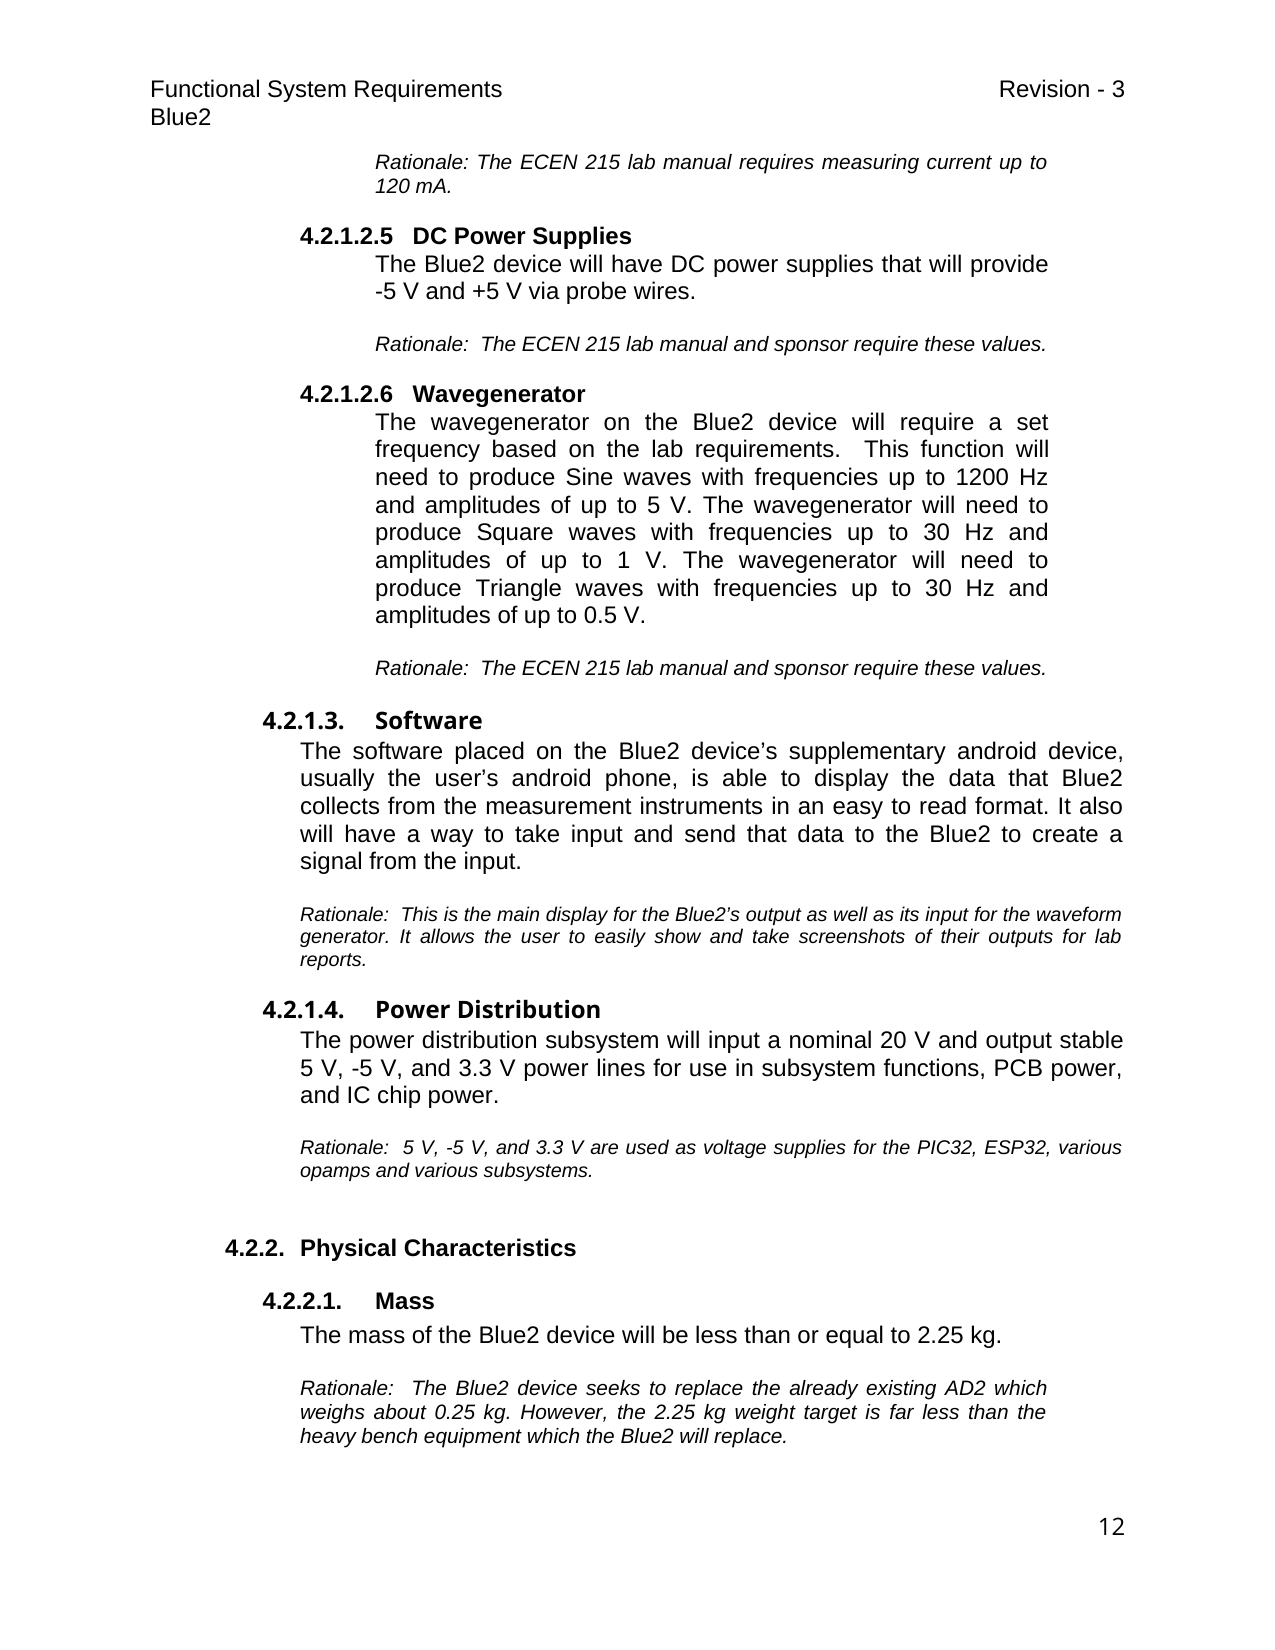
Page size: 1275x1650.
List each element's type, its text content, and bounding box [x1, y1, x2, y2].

text Rationale: The ECEN 215 lab manual and sponsor require these values. [150, 332, 1050, 356]
text The software placed on the Blue2 device’s supplementary android device, usually the user’s android phone, is able to display the data that Blue2 collects from the measurement instruments in an easy to read format. It also will have a way to take input and send that data to the Blue2 to create a signal from the input. [300, 737, 1125, 875]
text The Blue2 device will have DC power supplies that will provide -5 V and +5 V via probe wires. [375, 249, 1050, 305]
text The wavegenerator on the Blue2 device will require a set frequency based on the lab requirements. This function will need to produce Sine waves with frequencies up to 1200 Hz and amplitudes of up to 5 V. The wavegenerator will need to produce Square waves with frequencies up to 30 Hz and amplitudes of up to 1 V. The wavegenerator will need to produce Triangle waves with frequencies up to 30 Hz and amplitudes of up to 0.5 V. [375, 408, 1050, 629]
text The power distribution subsystem will input a nominal 20 V and output stable 5 V, -5 V, and 3.3 V power lines for use in subsystem functions, PCB power, and IC chip power. [300, 1026, 1125, 1109]
text Rationale: The Blue2 device seeks to replace the already existing AD2 which weighs about 0.25 kg. However, the 2.25 kg weight target is far less than the heavy bench equipment which the Blue2 will replace. [300, 1376, 1050, 1448]
text Rationale: The ECEN 215 lab manual and sponsor require these values. [150, 656, 1050, 680]
list Wavegenerator [300, 380, 1050, 408]
list Software [262, 704, 1125, 737]
subtitle Mass [262, 1287, 1125, 1314]
text Rationale: This is the main display for the Blue2’s output as well as its input for the waveform generator. It allows the user to easily show and take screenshots of their outputs for lab reports. [300, 902, 1125, 971]
list DC Power Supplies [300, 222, 1050, 249]
text The mass of the Blue2 device will be less than or equal to 2.25 kg. [225, 1321, 1125, 1348]
text Rationale: The ECEN 215 lab manual requires measuring current up to 120 mA. [375, 150, 1050, 198]
list Power Distribution [262, 993, 1125, 1026]
text Rationale: 5 V, -5 V, and 3.3 V are used as voltage supplies for the PIC32, ESP32, various opamps and various subsystems. [300, 1136, 1125, 1182]
subtitle Physical Characteristics [225, 1234, 1125, 1262]
